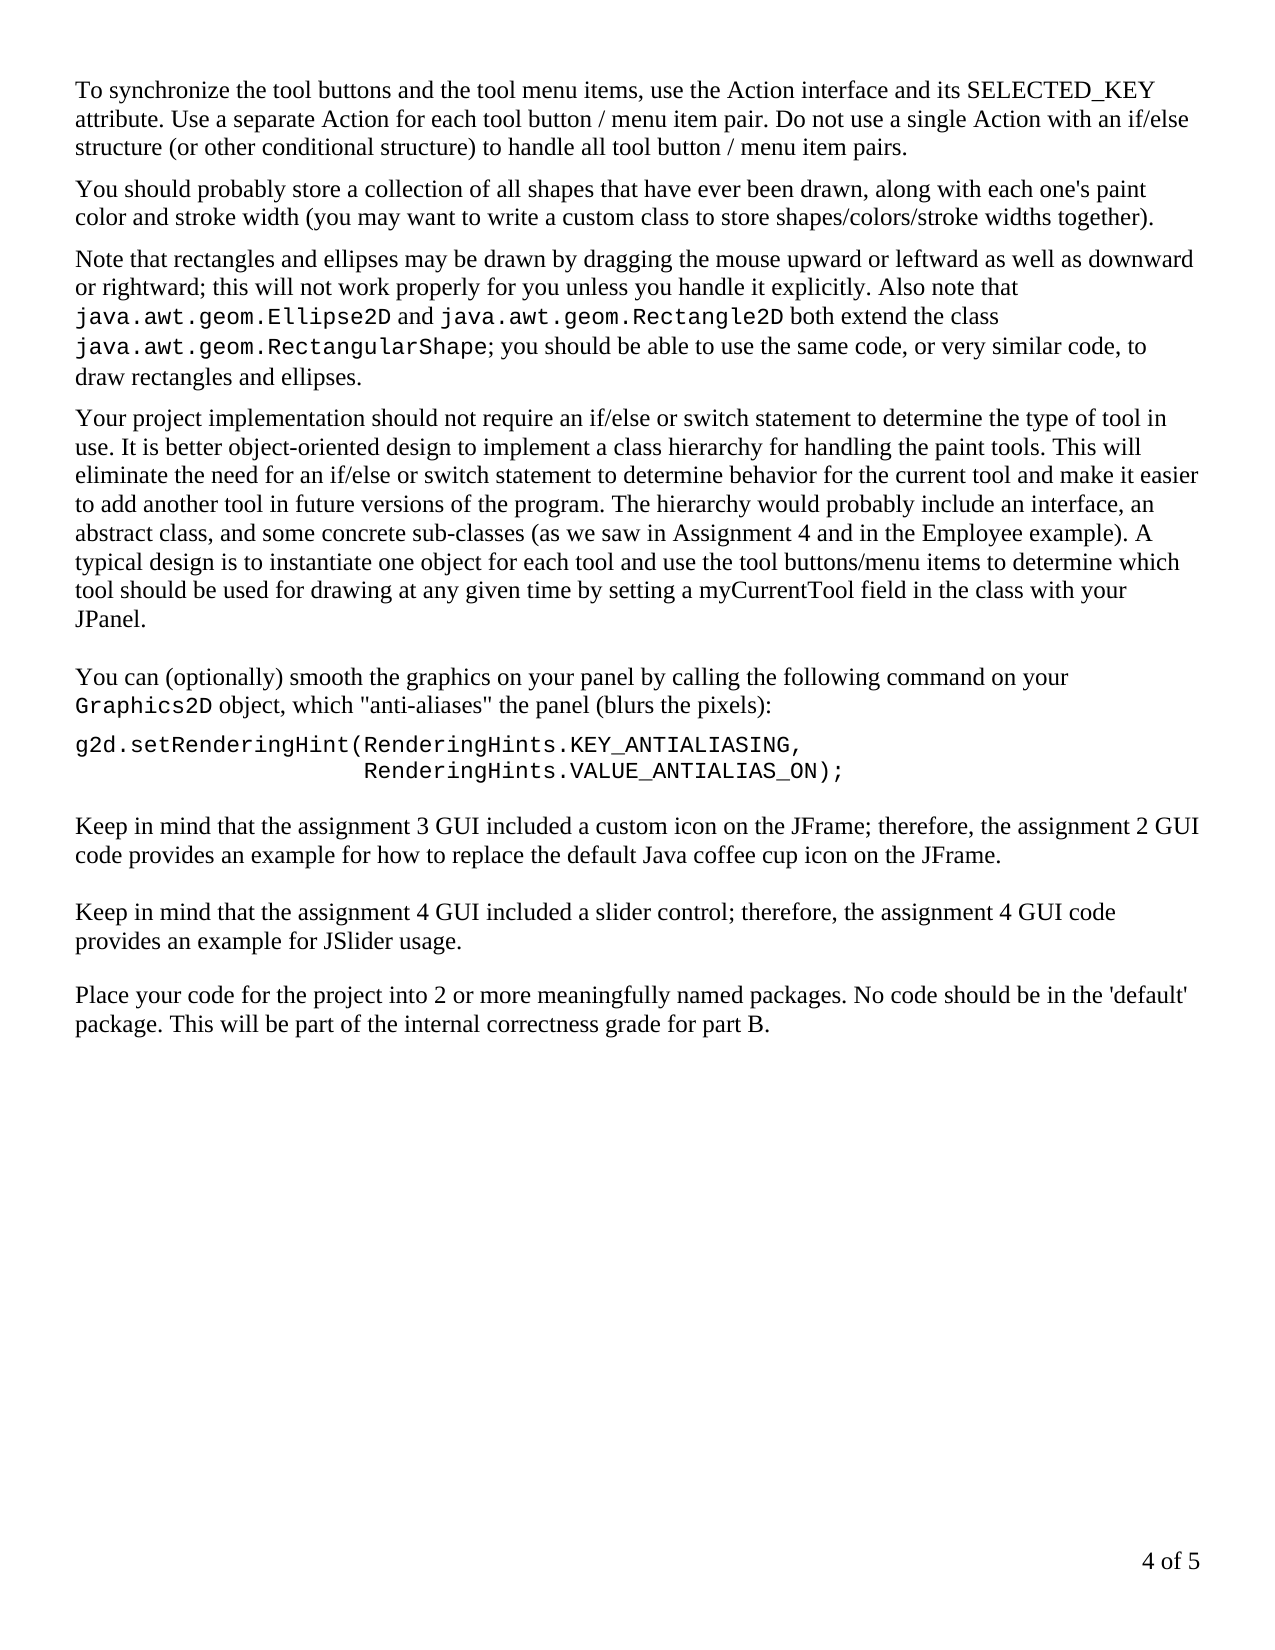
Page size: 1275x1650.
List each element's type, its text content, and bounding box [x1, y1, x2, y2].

text To synchronize the tool buttons and the tool menu items, use the Action interface and its SELECTED_KEY [75, 75, 1200, 104]
text attribute. Use a separate Action for each tool button / menu item pair. Do not use a single Action with an if/else structure (or other conditional structure) to handle all tool button / menu item pairs. [75, 104, 1200, 161]
text g2d.setRenderingHint(RenderingHints.KEY_ANTIALIASING, [75, 733, 1200, 759]
text Keep in mind that the assignment 4 GUI included a slider control; therefore, the assignment 4 GUI code provides an example for JSlider usage. [75, 897, 1200, 955]
text RenderingHints.VALUE_ANTIALIAS_ON); [75, 759, 1200, 785]
text You should probably store a collection of all shapes that have ever been drawn, along with each one's paint color and stroke width (you may want to write a custom class to store shapes/colors/stroke widths together). [75, 174, 1200, 231]
text Your project implementation should not require an if/else or switch statement to determine the type of tool in use. It is better object-oriented design to implement a class hierarchy for handling the paint tools. This will eliminate the need for an if/else or switch statement to determine behavior for the current tool and make it easier to add another tool in future versions of the program. The hierarchy would probably include an interface, an abstract class, and some concrete sub-classes (as we saw in Assignment 4 and in the Employee example). A typical design is to instantiate one object for each tool and use the tool buttons/menu items to determine which tool should be used for drawing at any given time by setting a myCurrentTool field in the class with your JPanel. [75, 403, 1200, 633]
text You can (optionally) smooth the graphics on your panel by calling the following command on your Graphics2D object, which "anti-aliases" the panel (blurs the pixels): [75, 662, 1200, 721]
text Keep in mind that the assignment 3 GUI included a custom icon on the JFrame; therefore, the assignment 2 GUI code provides an example for how to replace the default Java coffee cup icon on the JFrame. [75, 811, 1200, 868]
text Note that rectangles and ellipses may be drawn by dragging the mouse upward or leftward as well as downward or rightward; this will not work properly for you unless you handle it explicitly. Also note that java.awt.geom.Ellipse2D and java.awt.geom.Rectangle2D both extend the class java.awt.geom.RectangularShape; you should be able to use the same code, or very similar code, to draw rectangles and ellipses. [75, 244, 1200, 390]
text Place your code for the project into 2 or more meaningfully named packages. No code should be in the 'default' package. This will be part of the internal correctness grade for part B. [75, 981, 1200, 1038]
